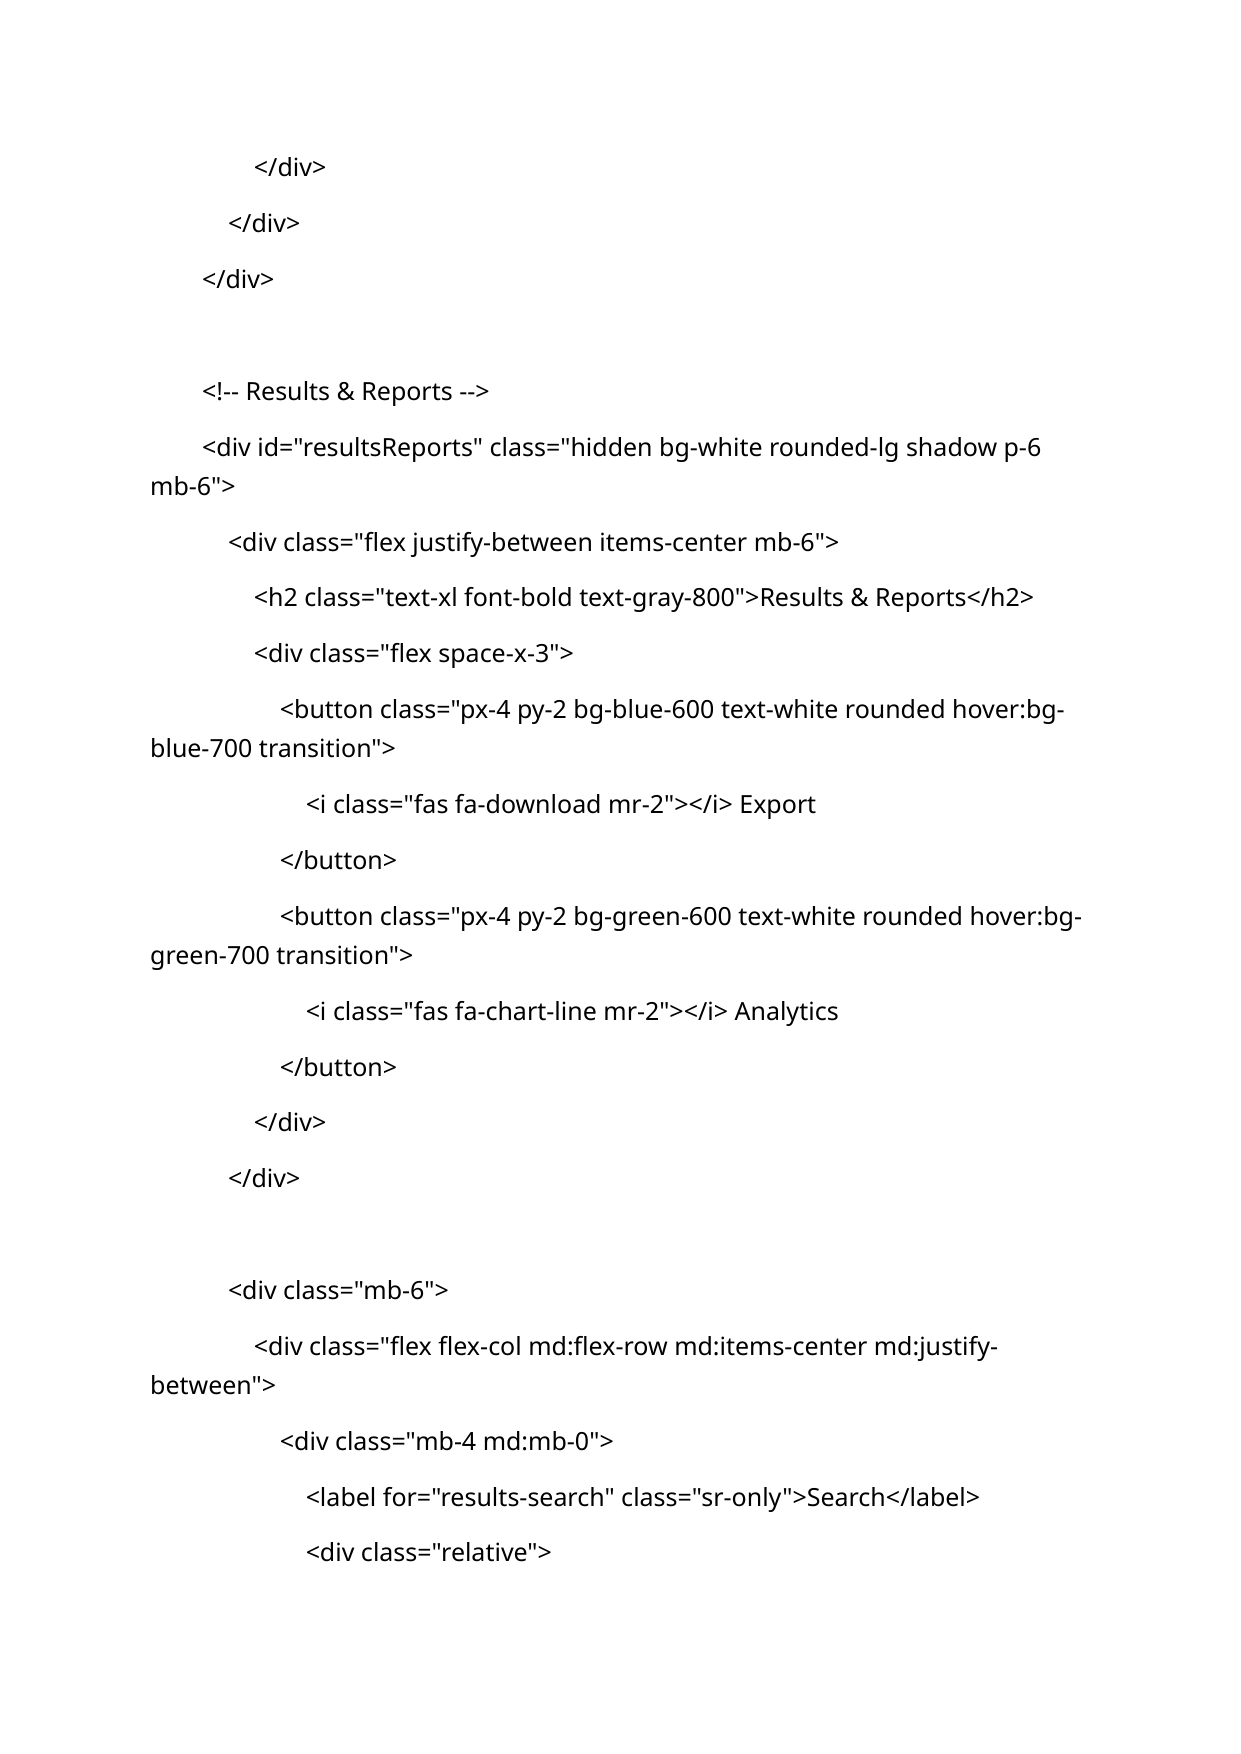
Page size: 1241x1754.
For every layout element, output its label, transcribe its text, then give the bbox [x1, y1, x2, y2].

text <!-- Results & Reports --> [150, 373, 1090, 407]
text <button class="px-4 py-2 bg-blue-600 text-white rounded hover:bg-blue-700 transition"> [150, 692, 1090, 765]
text <div class="mb-6"> [150, 1272, 1090, 1307]
text <div class="flex space-x-3"> [150, 636, 1090, 670]
text </button> [150, 1049, 1090, 1083]
text </div> [150, 262, 1090, 296]
text </div> [150, 1161, 1090, 1195]
text <div class="flex justify-between items-center mb-6"> [150, 524, 1090, 558]
text <h2 class="text-xl font-bold text-gray-800">Results & Reports</h2> [150, 580, 1090, 614]
text <i class="fas fa-download mr-2"></i> Export [150, 787, 1090, 821]
text </div> [150, 1105, 1090, 1139]
text <div class="mb-4 md:mb-0"> [150, 1423, 1090, 1457]
text <div class="relative"> [150, 1535, 1090, 1569]
text <label for="results-search" class="sr-only">Search</label> [150, 1479, 1090, 1513]
text <i class="fas fa-chart-line mr-2"></i> Analytics [150, 993, 1090, 1027]
text <button class="px-4 py-2 bg-green-600 text-white rounded hover:bg-green-700 transition"> [150, 898, 1090, 972]
text <div class="flex flex-col md:flex-row md:items-center md:justify-between"> [150, 1328, 1090, 1402]
text </div> [150, 206, 1090, 240]
text </div> [150, 150, 1090, 184]
text <div id="resultsReports" class="hidden bg-white rounded-lg shadow p-6 mb-6"> [150, 429, 1090, 502]
text </button> [150, 842, 1090, 877]
